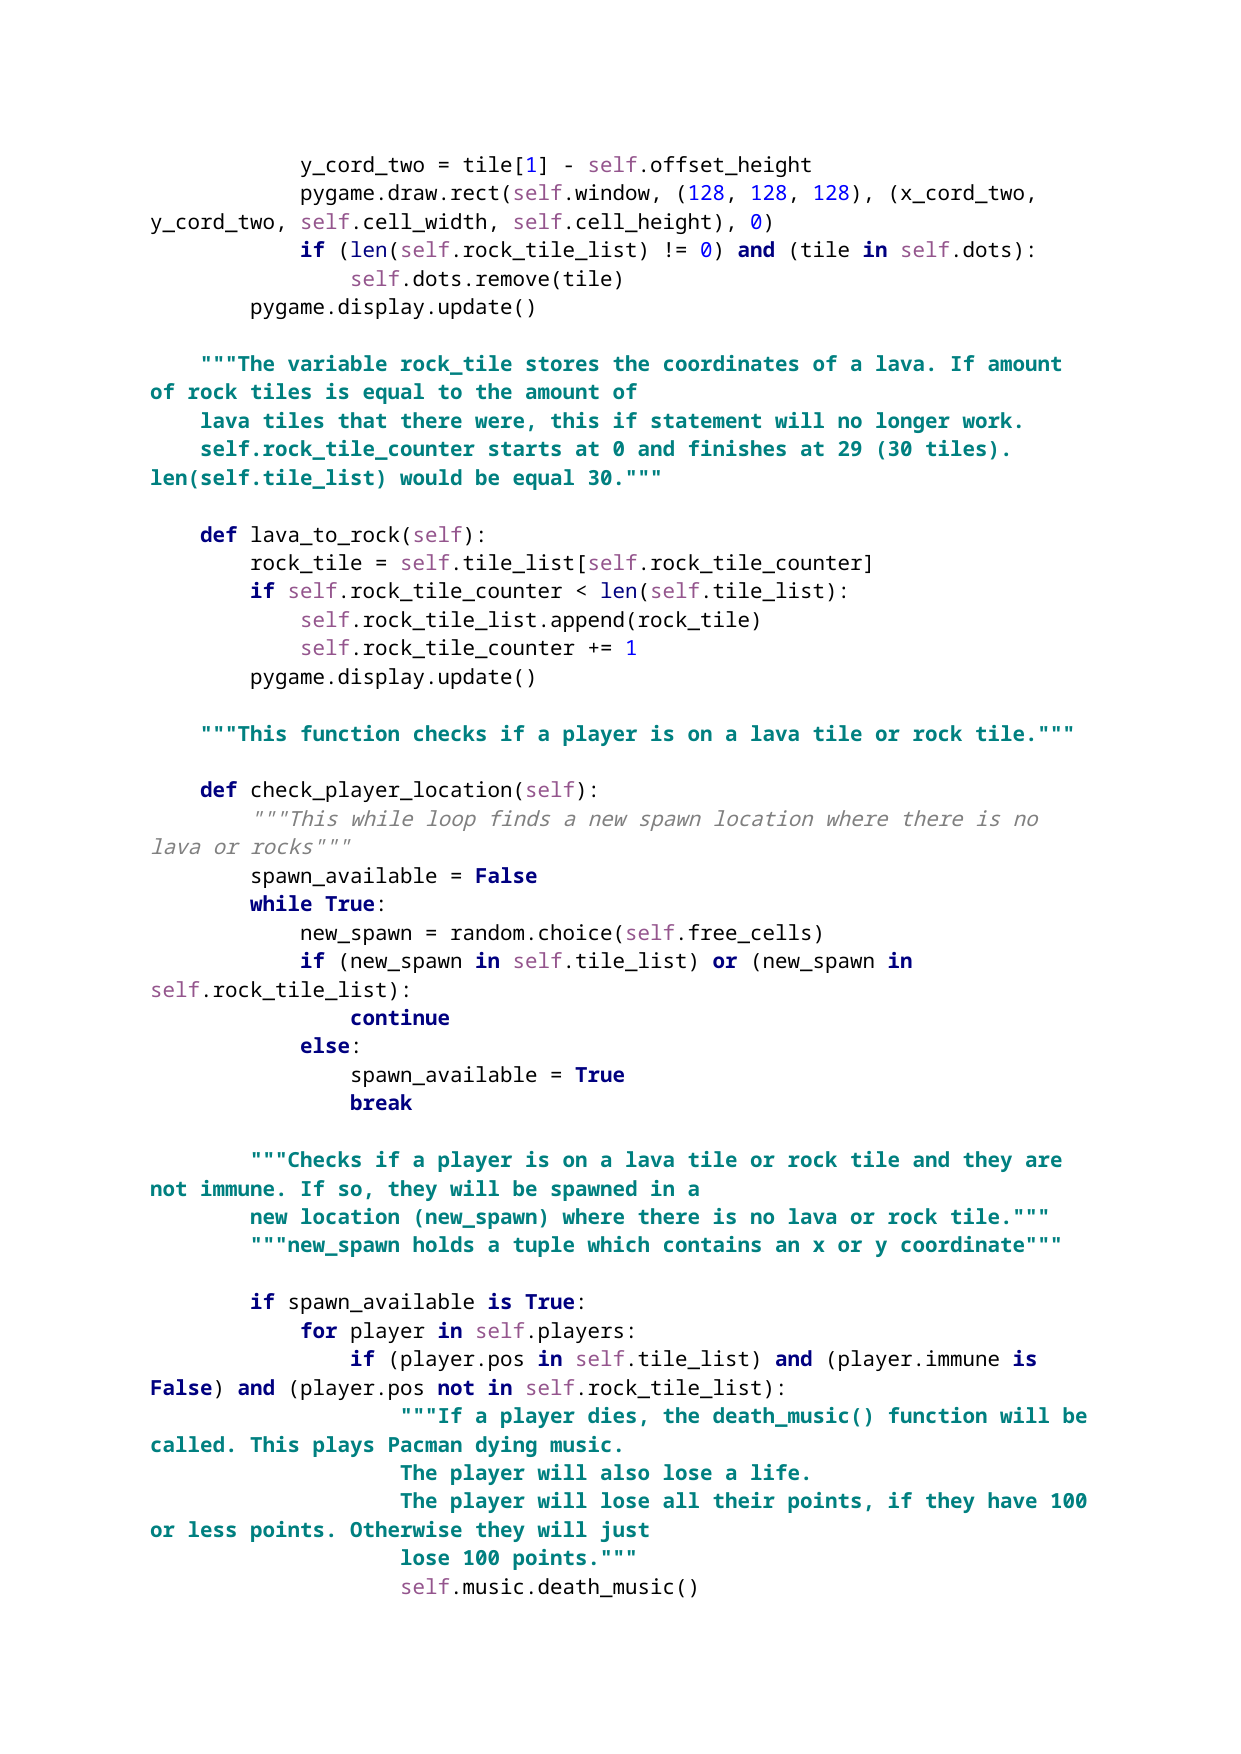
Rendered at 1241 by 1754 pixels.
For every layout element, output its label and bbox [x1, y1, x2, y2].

text [150, 150, 1090, 1600]
